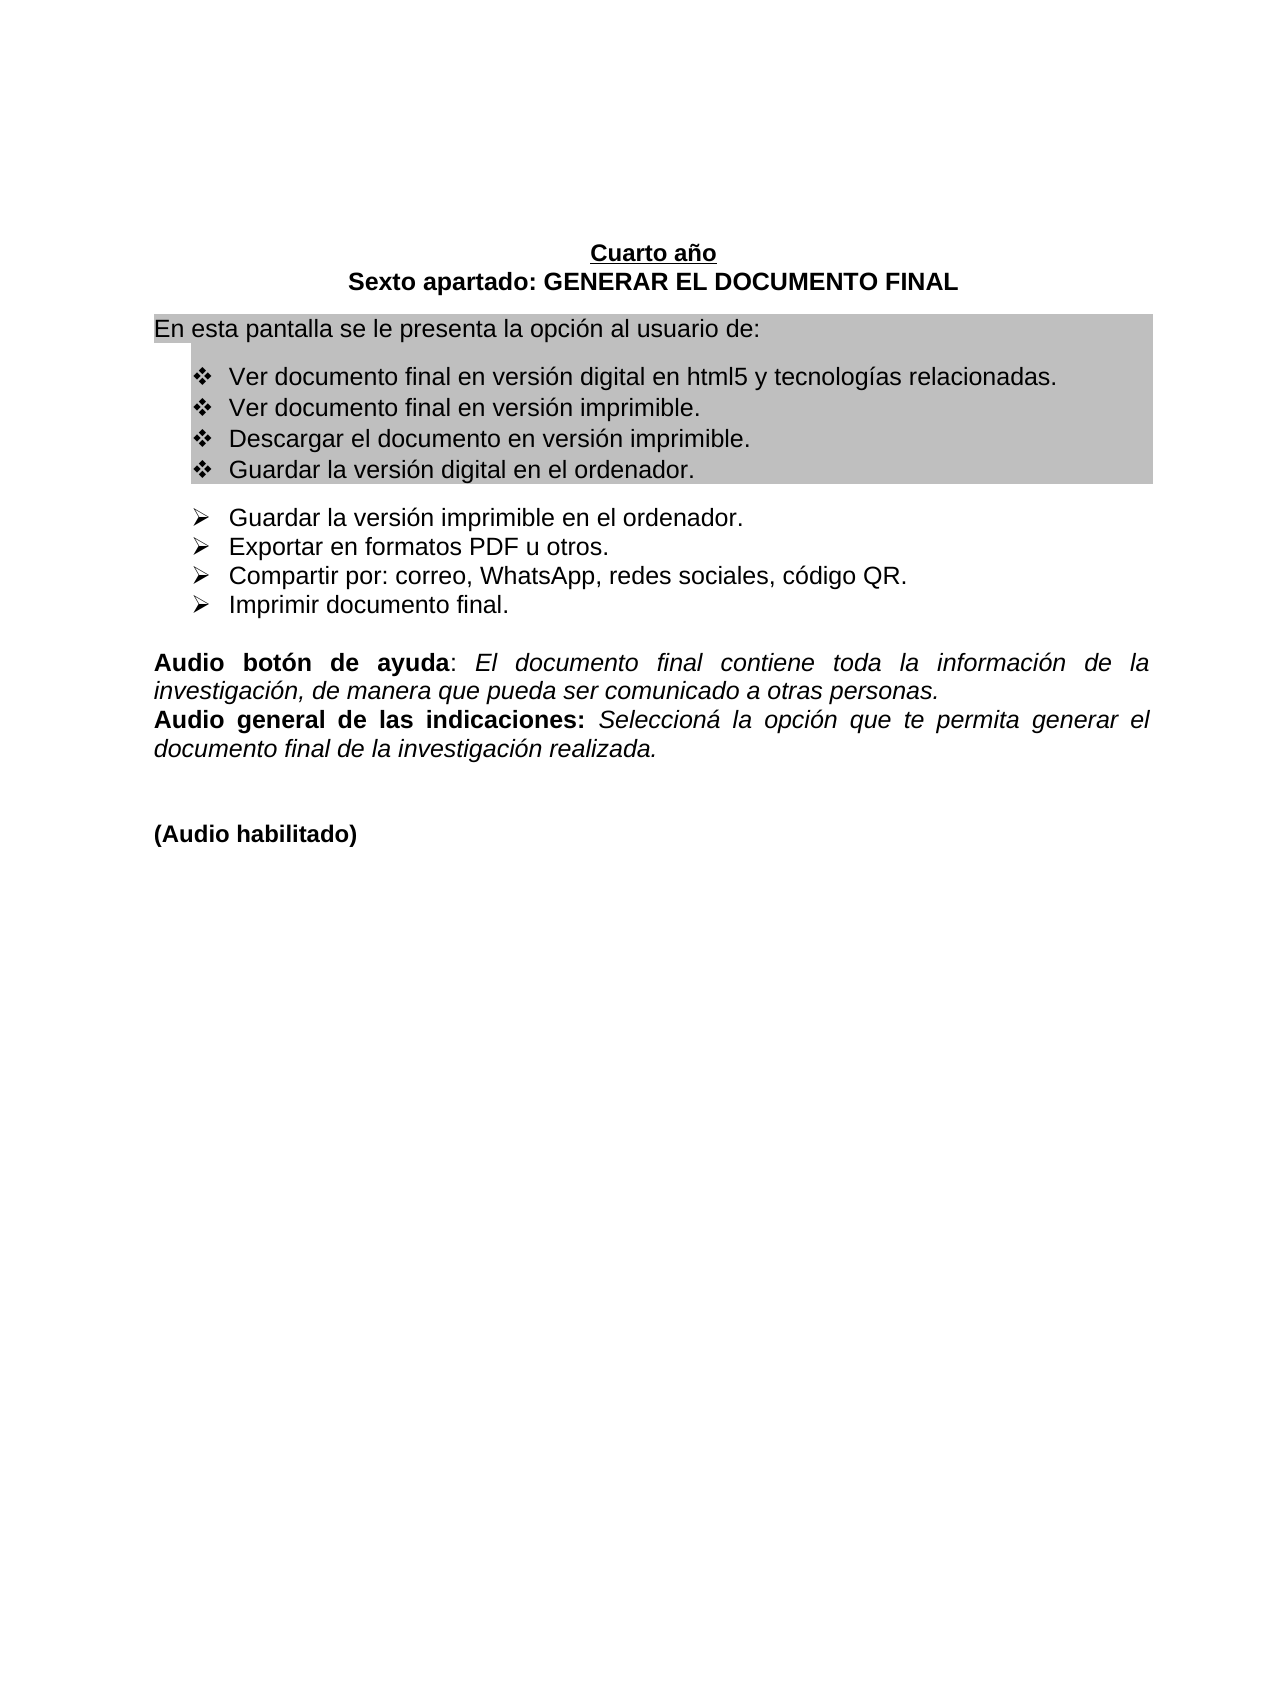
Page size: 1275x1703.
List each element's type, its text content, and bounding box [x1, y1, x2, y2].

list Ver documento final en versión digital en html5 y tecnologías relacionadas. [191, 362, 1153, 391]
list Ver documento final en versión imprimible. [191, 393, 1153, 422]
list Compartir por: correo, WhatsApp, redes sociales, código QR. [191, 561, 1153, 590]
list Descargar el documento en versión imprimible. [191, 424, 1153, 453]
text Audio general de las indicaciones: Seleccioná la opción que te permita generar el documento final de la investigación realizada. [154, 705, 1153, 762]
list Exportar en formatos PDF u otros. [191, 532, 1153, 561]
text Audio botón de ayuda: El documento final contiene toda la información de la investigación, de manera que pueda ser comunicado a otras personas. [154, 647, 1153, 705]
list Imprimir documento final. [191, 590, 1153, 619]
list Guardar la versión digital en el ordenador. [191, 456, 1153, 484]
text Cuarto año [154, 239, 1153, 267]
text (Audio habilitado) [154, 820, 1153, 848]
list Guardar la versión imprimible en el ordenador. [191, 503, 1153, 532]
text Sexto apartado: GENERAR EL DOCUMENTO FINAL [154, 267, 1153, 295]
text En esta pantalla se le presenta la opción al usuario de: [154, 314, 1153, 343]
